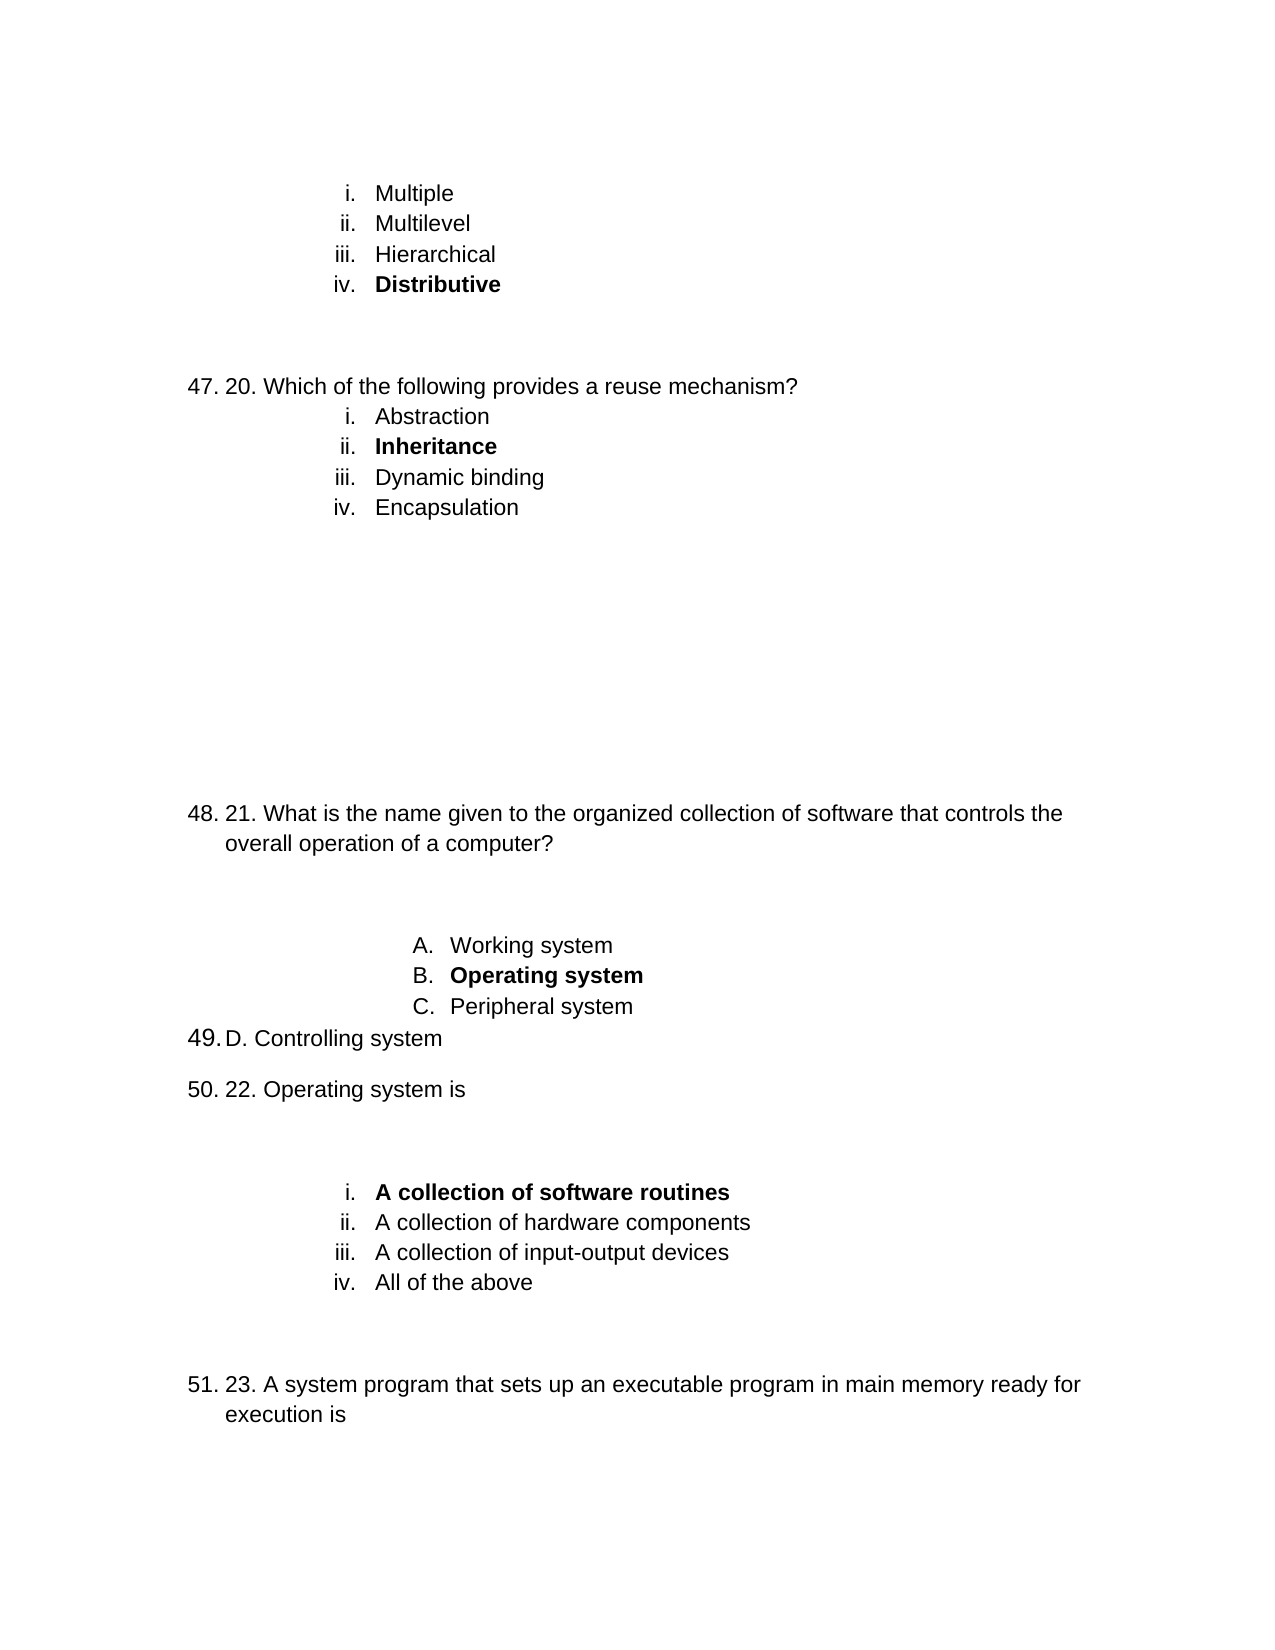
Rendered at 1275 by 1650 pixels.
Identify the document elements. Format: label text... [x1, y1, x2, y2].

list A collection of software routines [356, 1178, 1125, 1205]
list 23. A system program that sets up an executable program in main memory ready for execution is [187, 1371, 1125, 1428]
list A collection of input-output devices [356, 1239, 1125, 1265]
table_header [150, 150, 1125, 1076]
list All of the above [356, 1269, 1125, 1295]
list A collection of hardware components [356, 1209, 1125, 1235]
list 22. Operating system is [187, 1076, 1125, 1103]
